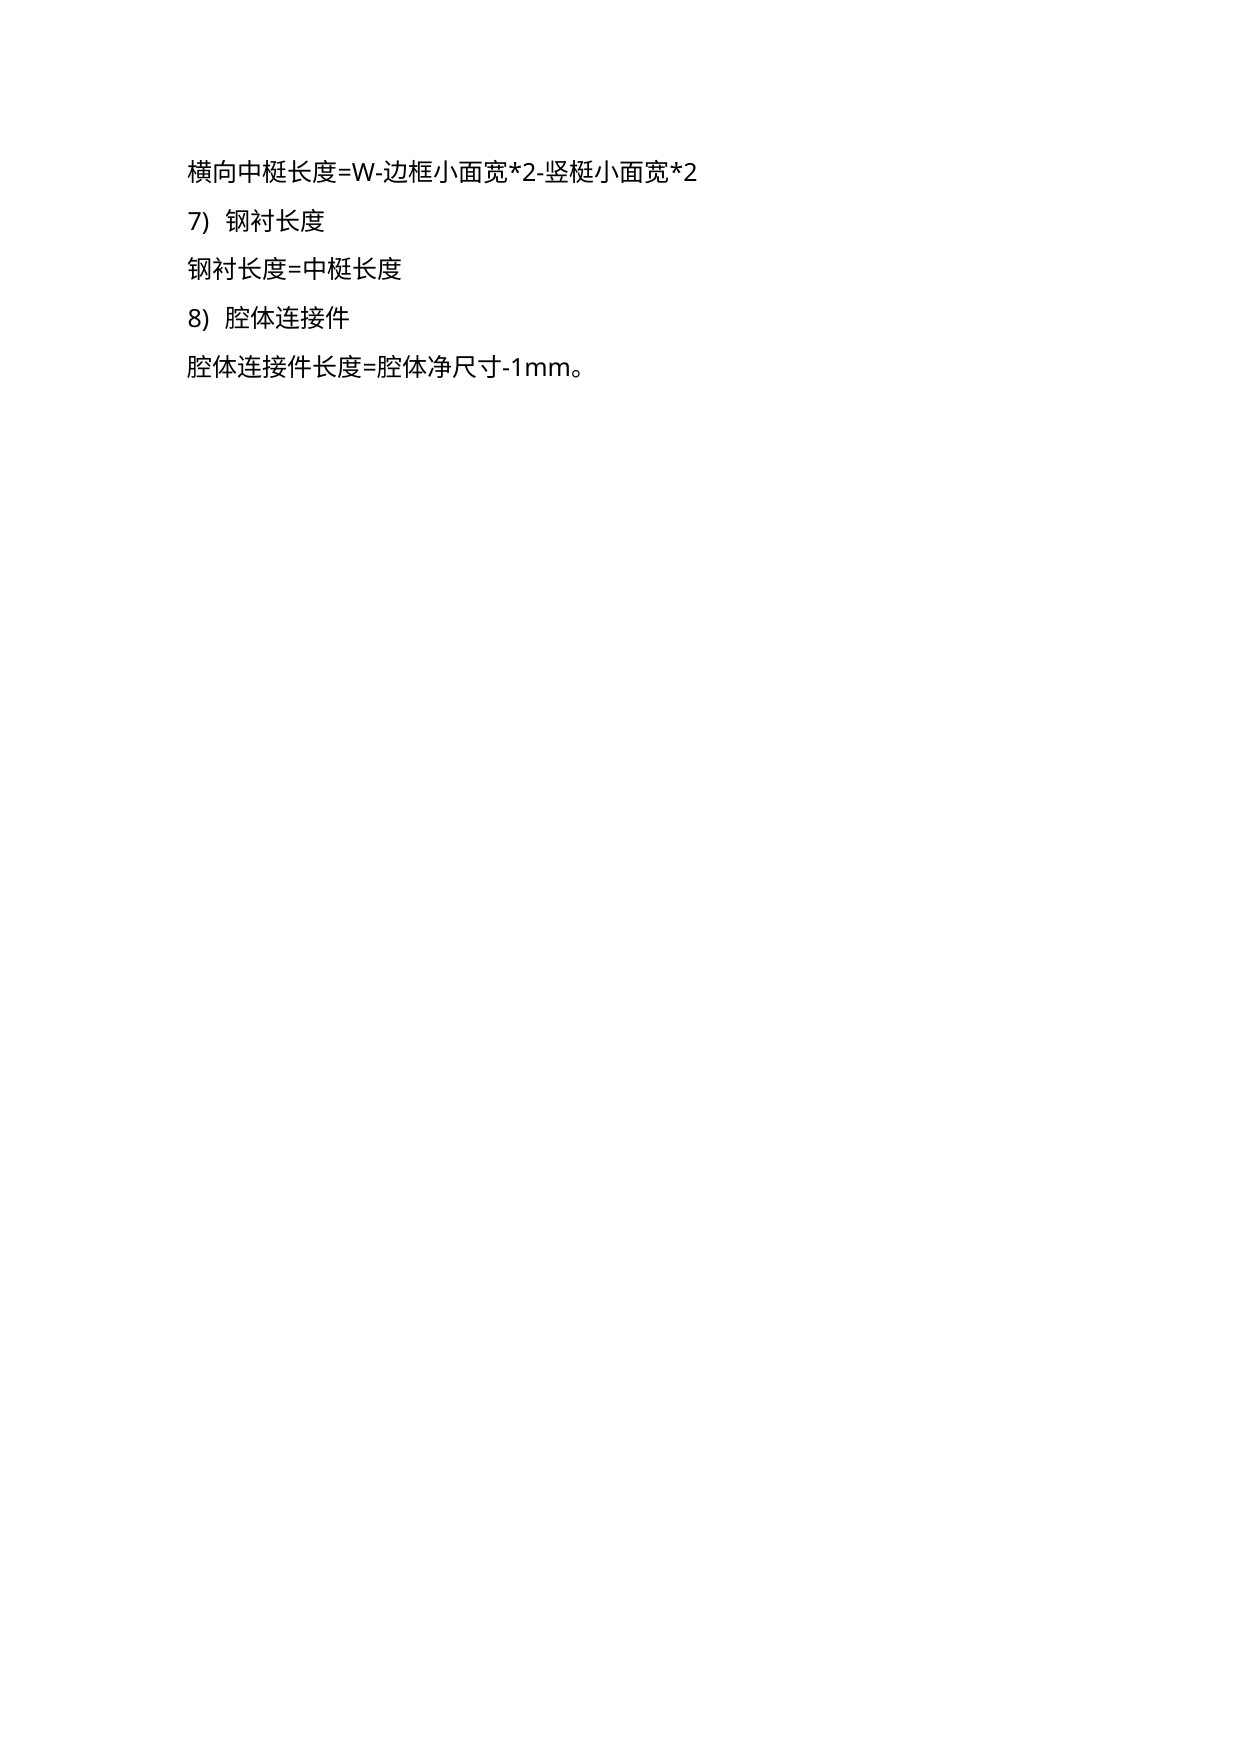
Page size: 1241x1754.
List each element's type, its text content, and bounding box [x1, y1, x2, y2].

list 腔体连接件 [187, 305, 1090, 333]
text 腔体连接件长度=腔体净尺寸-1mm。 [187, 353, 1090, 382]
text 钢衬长度=中梃长度 [187, 256, 1090, 284]
text 横向中梃长度=W-边框小面宽*2-竖梃小面宽*2 [187, 158, 1090, 187]
list 钢衬长度 [187, 207, 1090, 236]
